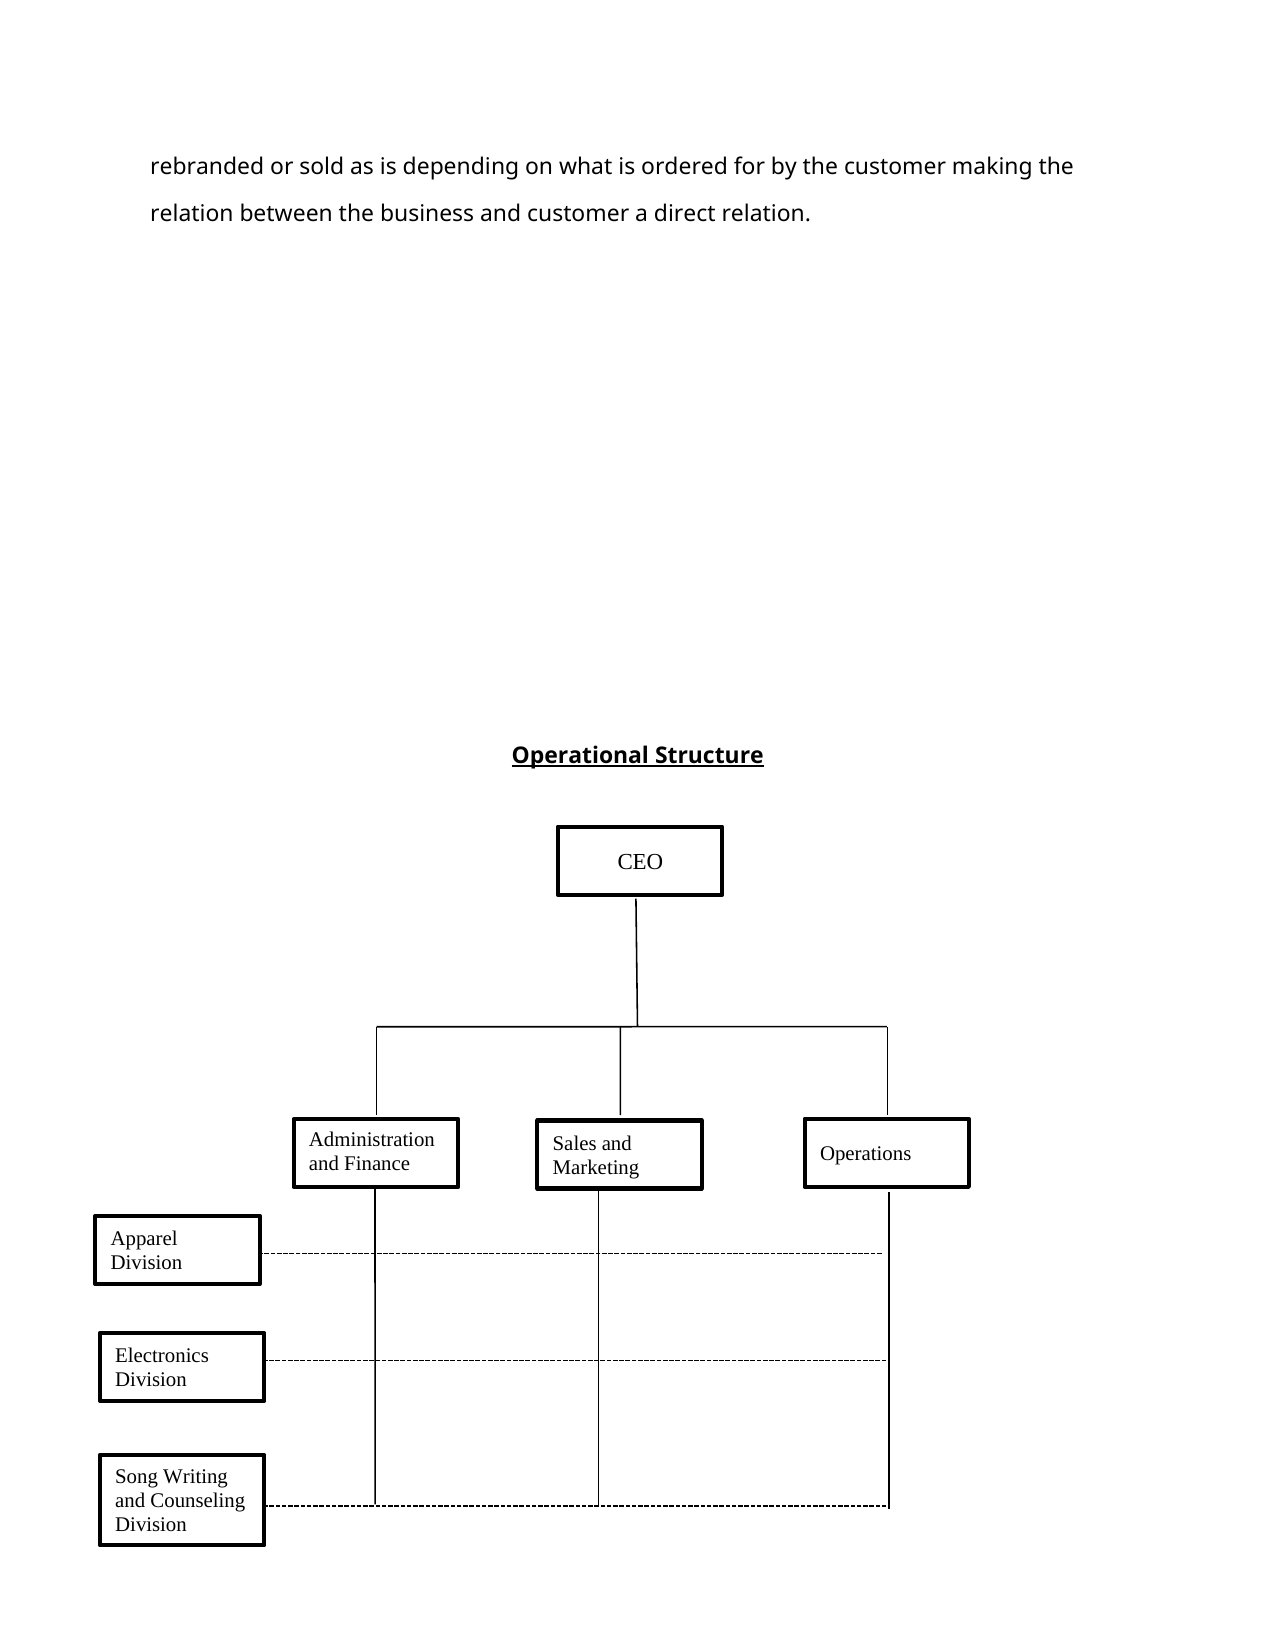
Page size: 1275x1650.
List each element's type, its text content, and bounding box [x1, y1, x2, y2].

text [150, 150, 1125, 228]
text Operational Structure [150, 738, 1125, 770]
